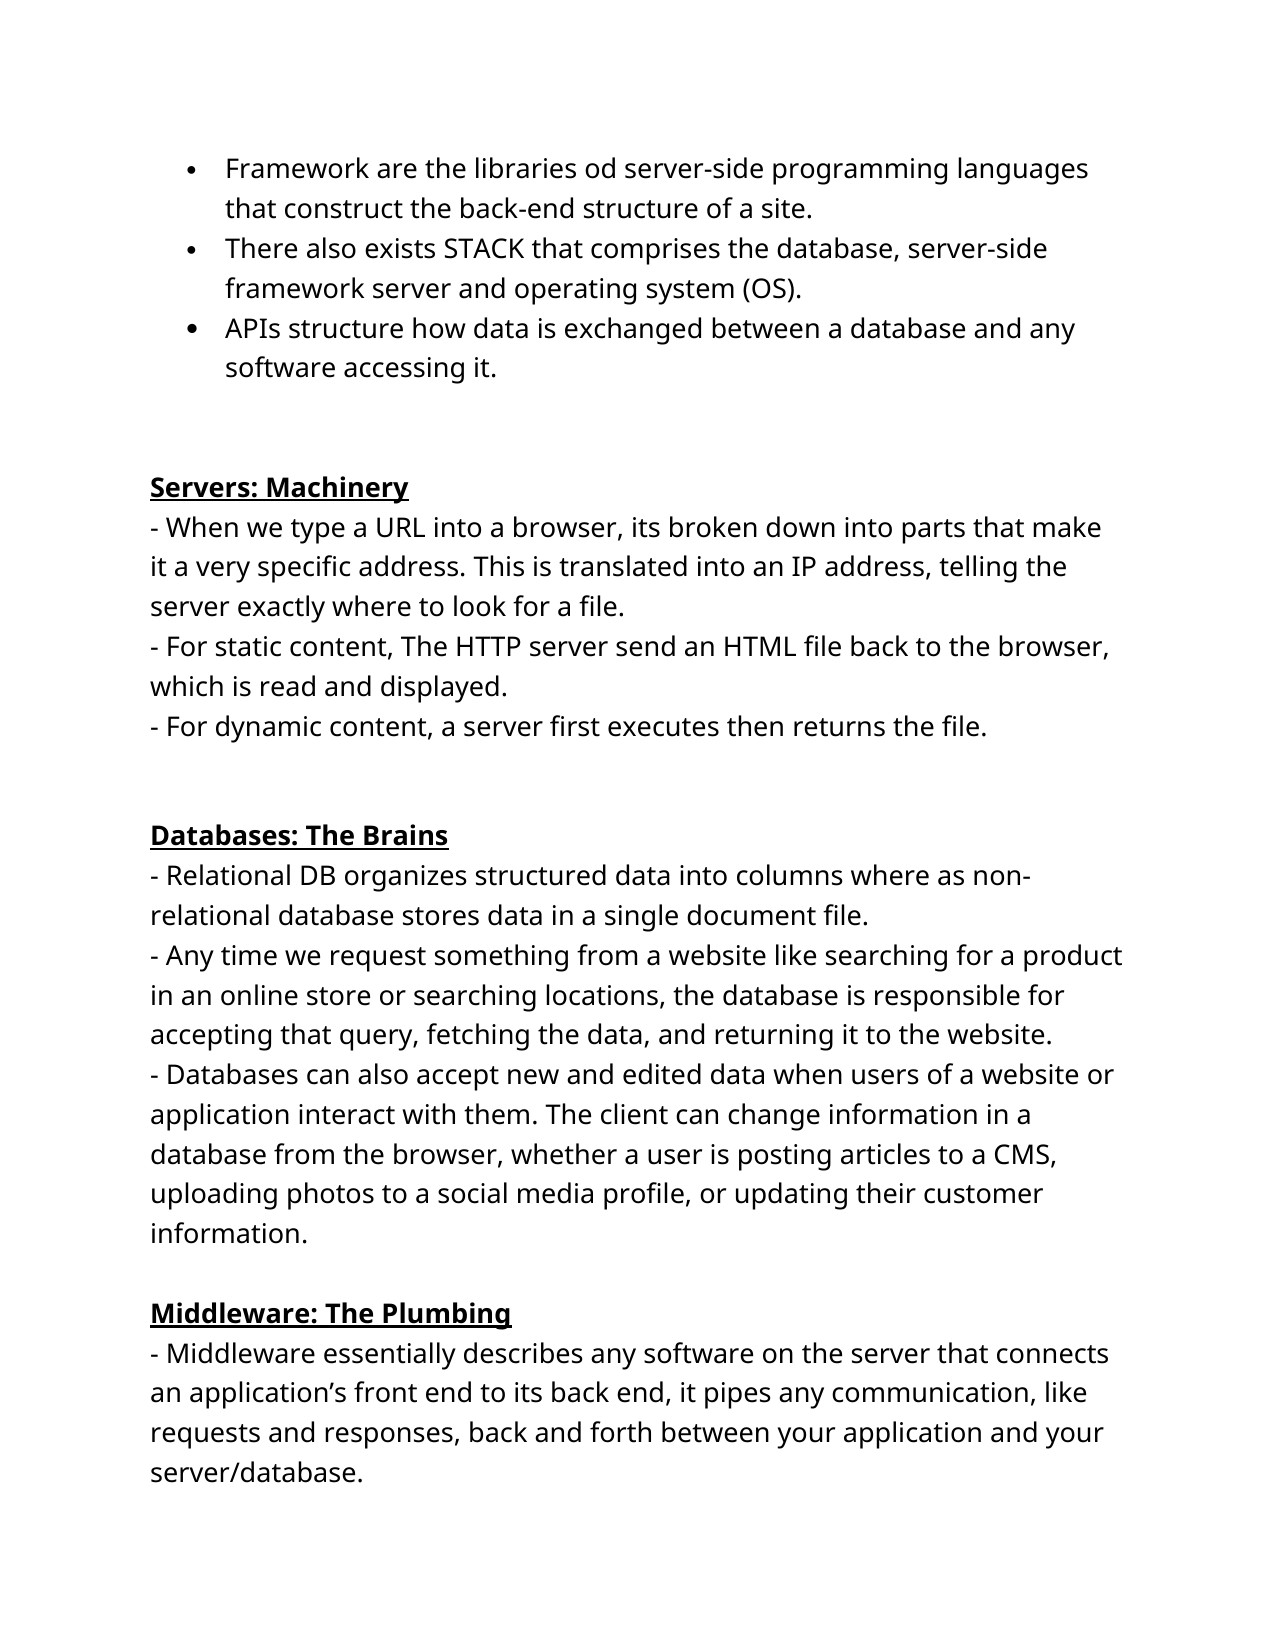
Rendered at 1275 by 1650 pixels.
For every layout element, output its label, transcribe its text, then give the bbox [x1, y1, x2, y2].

text - Middleware essentially describes any software on the server that connects an application’s front end to its back end, it pipes any communication, like requests and responses, back and forth between your application and your server/database. [150, 1334, 1125, 1490]
text Servers: Machinery [150, 468, 1125, 505]
text - Databases can also accept new and edited data when users of a website or application interact with them. The client can change information in a database from the browser, whether a user is posting articles to a CMS, uploading photos to a social media profile, or updating their customer information. [150, 1056, 1125, 1252]
text Middleware: The Plumbing [150, 1294, 1125, 1331]
text - For static content, The HTTP server send an HTML file back to the browser, which is read and displayed. [150, 627, 1125, 704]
text - Any time we request something from a website like searching for a product in an online store or searching locations, the database is responsible for accepting that query, fetching the data, and returning it to the website. [150, 936, 1125, 1053]
list Framework are the libraries od server-side programming languages that construct the back-end structure of a site. [187, 150, 1125, 227]
text - For dynamic content, a server first executes then returns the file. [150, 707, 1125, 744]
list APIs structure how data is exchanged between a database and any software accessing it. [187, 309, 1125, 386]
text Databases: The Brains [150, 817, 1125, 854]
text - Relational DB organizes structured data into columns where as non-relational database stores data in a single document file. [150, 857, 1125, 933]
text - When we type a URL into a browser, its broken down into parts that make it a very specific address. This is translated into an IP address, telling the server exactly where to look for a file. [150, 508, 1125, 624]
list There also exists STACK that comprises the database, server-side framework server and operating system (OS). [187, 229, 1125, 306]
